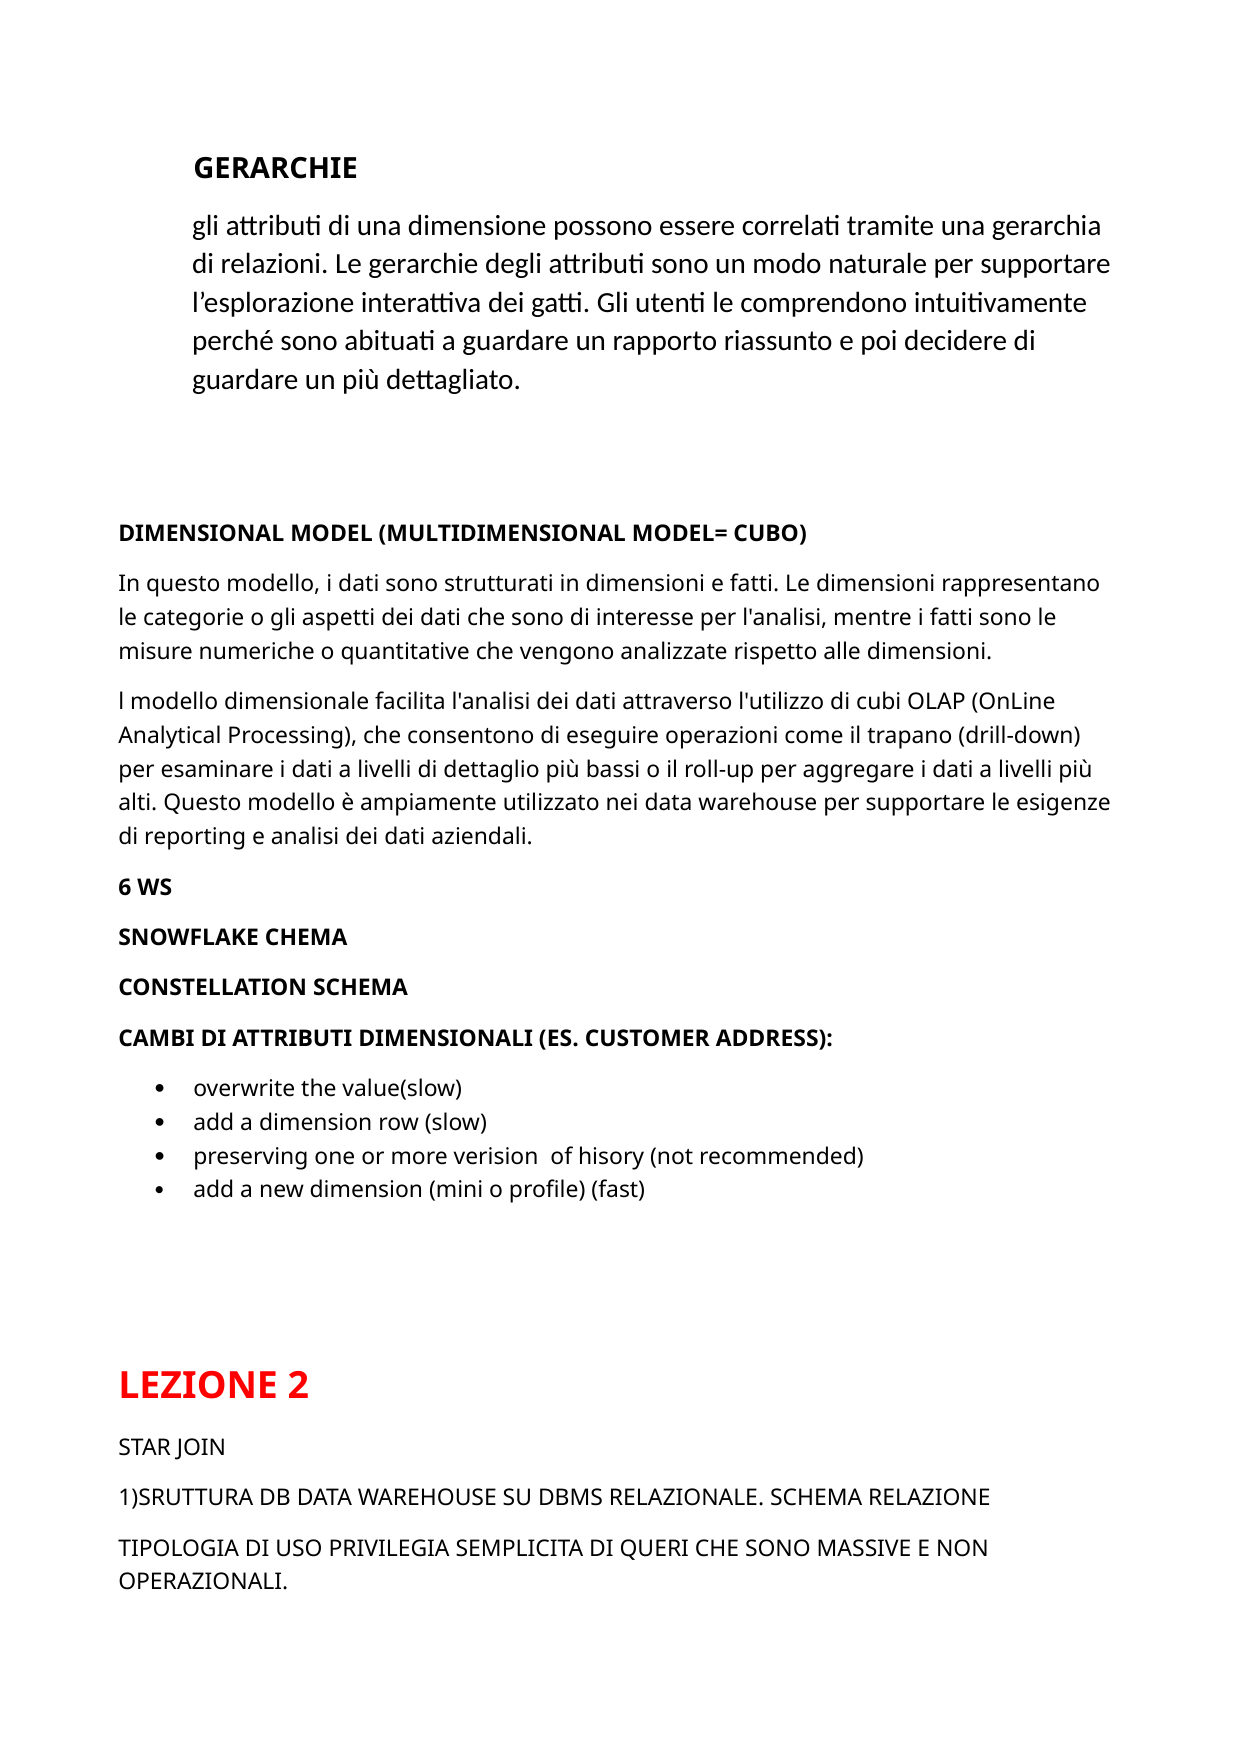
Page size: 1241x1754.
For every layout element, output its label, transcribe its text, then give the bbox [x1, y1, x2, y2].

text DIMENSIONAL MODEL (MULTIDIMENSIONAL MODEL= CUBO) [118, 517, 1122, 548]
text LEZIONE 2 [118, 1359, 1122, 1410]
list add a new dimension (mini o profile) (fast) [156, 1173, 1122, 1205]
list add a dimension row (slow) [156, 1106, 1122, 1137]
text TIPOLOGIA DI USO PRIVILEGIA SEMPLICITA DI QUERI CHE SONO MASSIVE E NON OPERAZIONALI. [118, 1531, 1122, 1596]
text STAR JOIN [118, 1431, 1122, 1462]
text SNOWFLAKE CHEMA [118, 921, 1122, 952]
text 1)SRUTTURA DB DATA WAREHOUSE SU DBMS RELAZIONALE. SCHEMA RELAZIONE [118, 1481, 1122, 1512]
text In questo modello, i dati sono strutturati in dimensioni e fatti. Le dimensioni rappresentano le categorie o gli aspetti dei dati che sono di interesse per l'analisi, mentre i fatti sono le misure numeriche o quantitative che vengono analizzate rispetto alle dimensioni. [118, 567, 1122, 666]
text 6 WS [118, 871, 1122, 902]
list GERARCHIE [193, 148, 1122, 187]
text l modello dimensionale facilita l'analisi dei dati attraverso l'utilizzo di cubi OLAP (OnLine Analytical Processing), che consentono di eseguire operazioni come il trapano (drill-down) per esaminare i dati a livelli di dettaglio più bassi o il roll-up per aggregare i dati a livelli più alti. Questo modello è ampiamente utilizzato nei data warehouse per supportare le esigenze di reporting e analisi dei dati aziendali. [118, 685, 1122, 851]
list preserving one or more verision of hisory (not recommended) [156, 1140, 1122, 1171]
text CAMBI DI ATTRIBUTI DIMENSIONALI (ES. CUSTOMER ADDRESS): [118, 1022, 1122, 1053]
text gli attributi di una dimensione possono essere correlati tramite una gerarchia di relazioni. Le gerarchie degli attributi sono un modo naturale per supportare l’esplorazione interattiva dei gatti. Gli utenti le comprendono intuitivamente perché sono abituati a guardare un rapporto riassunto e poi decidere di guardare un più dettagliato. [192, 207, 1122, 396]
text CONSTELLATION SCHEMA [118, 971, 1122, 1003]
list overwrite the value(slow) [156, 1072, 1122, 1103]
